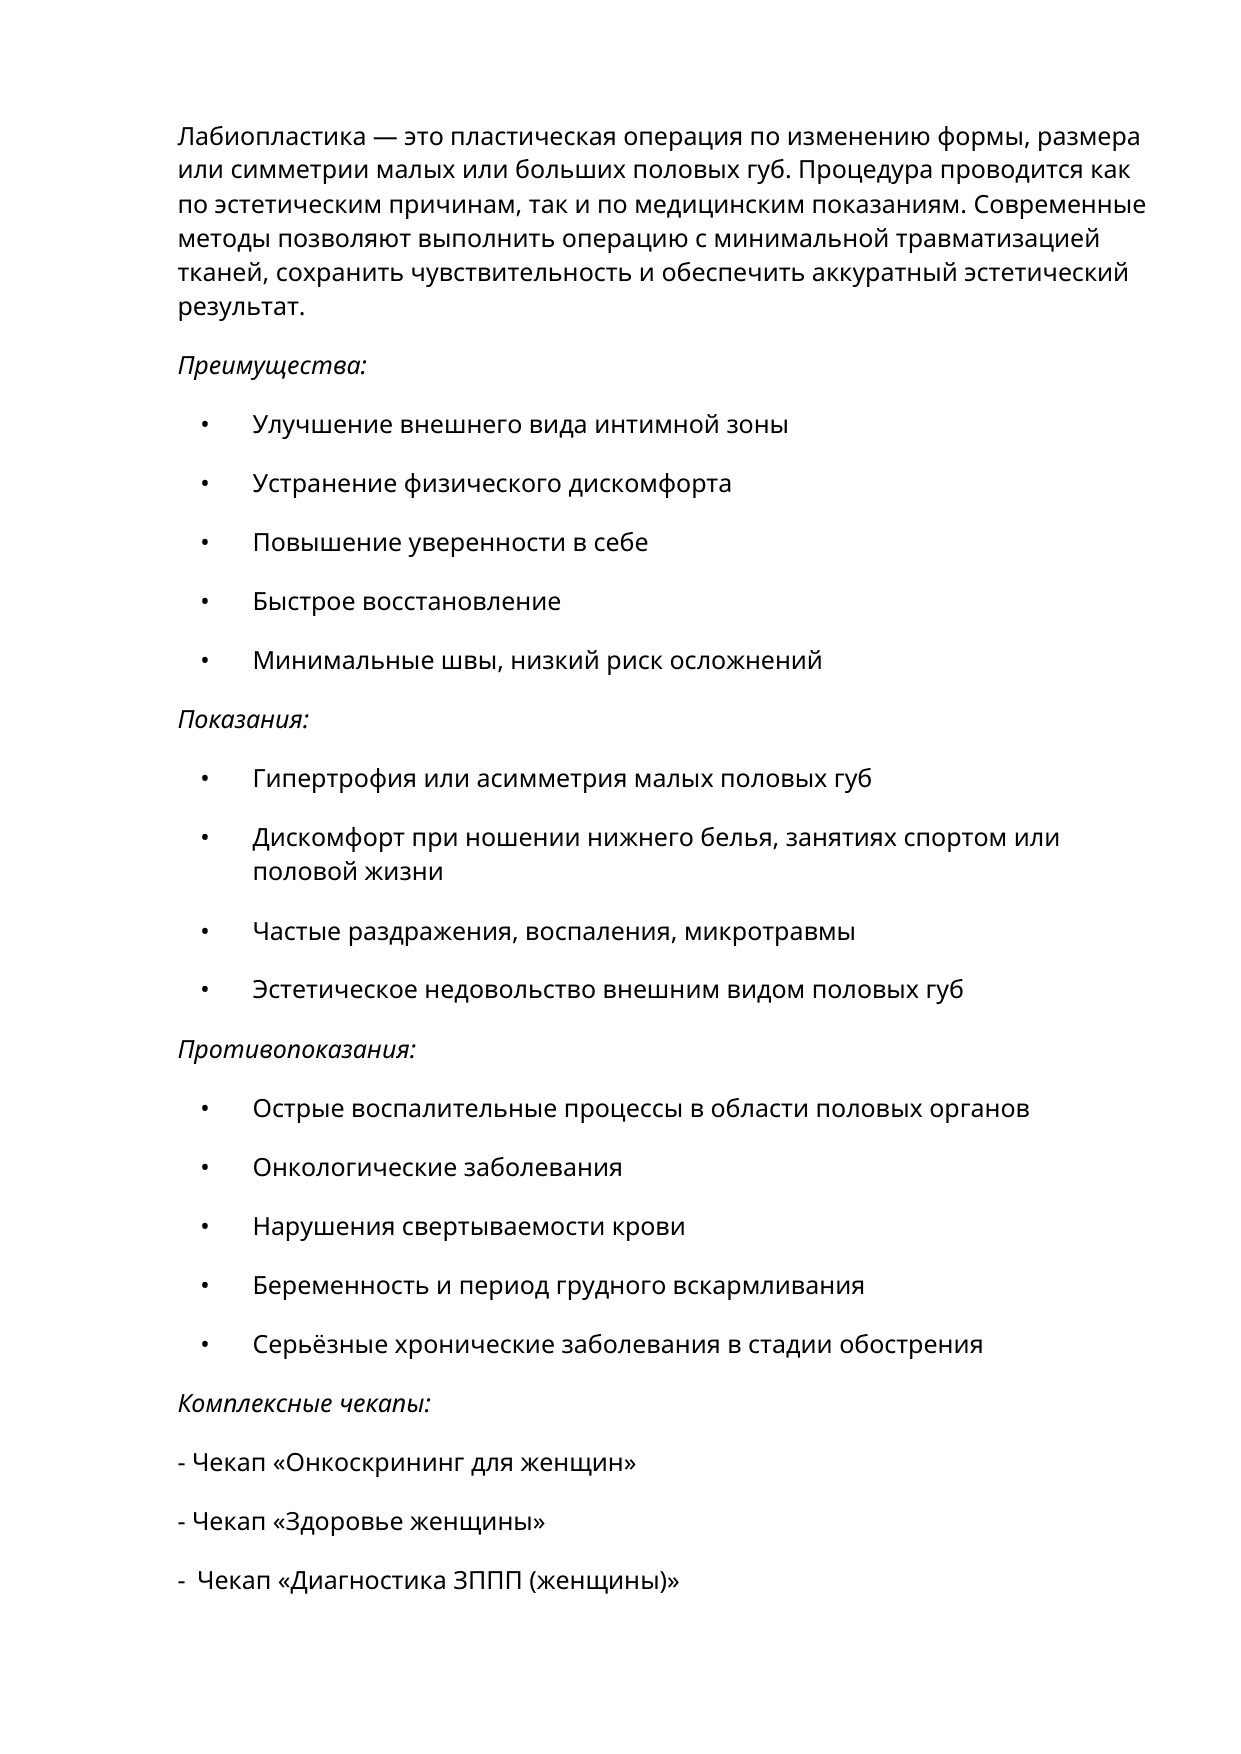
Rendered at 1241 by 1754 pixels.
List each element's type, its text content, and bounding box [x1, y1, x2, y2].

text Лабиопластика — это пластическая операция по изменению формы, размера или симметрии малых или больших половых губ. Процедура проводится как по эстетическим причинам, так и по медицинским показаниям. Современные методы позволяют выполнить операцию с минимальной травматизацией тканей, сохранить чувствительность и обеспечить аккуратный эстетический результат. [177, 118, 1152, 322]
list Частые раздражения, воспаления, микротравмы [200, 913, 1152, 947]
list Минимальные швы, низкий риск осложнений [200, 643, 1152, 677]
text Противопоказания: [177, 1031, 1152, 1065]
text - Чекап «Онкоскрининг для женщин» [177, 1445, 1152, 1479]
text Комплексные чекапы: [177, 1386, 1152, 1420]
list Улучшение внешнего вида интимной зоны [200, 407, 1152, 441]
list Беременность и период грудного вскармливания [200, 1267, 1152, 1302]
list Эстетическое недовольство внешним видом половых губ [200, 972, 1152, 1006]
list Чекап «Диагностика ЗППП (женщины)» [177, 1563, 1152, 1597]
list Повышение уверенности в себе [200, 525, 1152, 559]
text Преимущества: [177, 347, 1152, 382]
list Устранение физического дискомфорта [200, 466, 1152, 500]
list Острые воспалительные процессы в области половых органов [200, 1090, 1152, 1124]
list Серьёзные хронические заболевания в стадии обострения [200, 1327, 1152, 1361]
list Онкологические заболевания [200, 1149, 1152, 1183]
list Дискомфорт при ношении нижнего белья, занятиях спортом или половой жизни [200, 820, 1152, 888]
text - Чекап «Здоровье женщины» [177, 1504, 1152, 1538]
text Показания: [177, 702, 1152, 736]
list Быстрое восстановление [200, 584, 1152, 618]
list Нарушения свертываемости крови [200, 1208, 1152, 1242]
list Гипертрофия или асимметрия малых половых губ [200, 761, 1152, 795]
